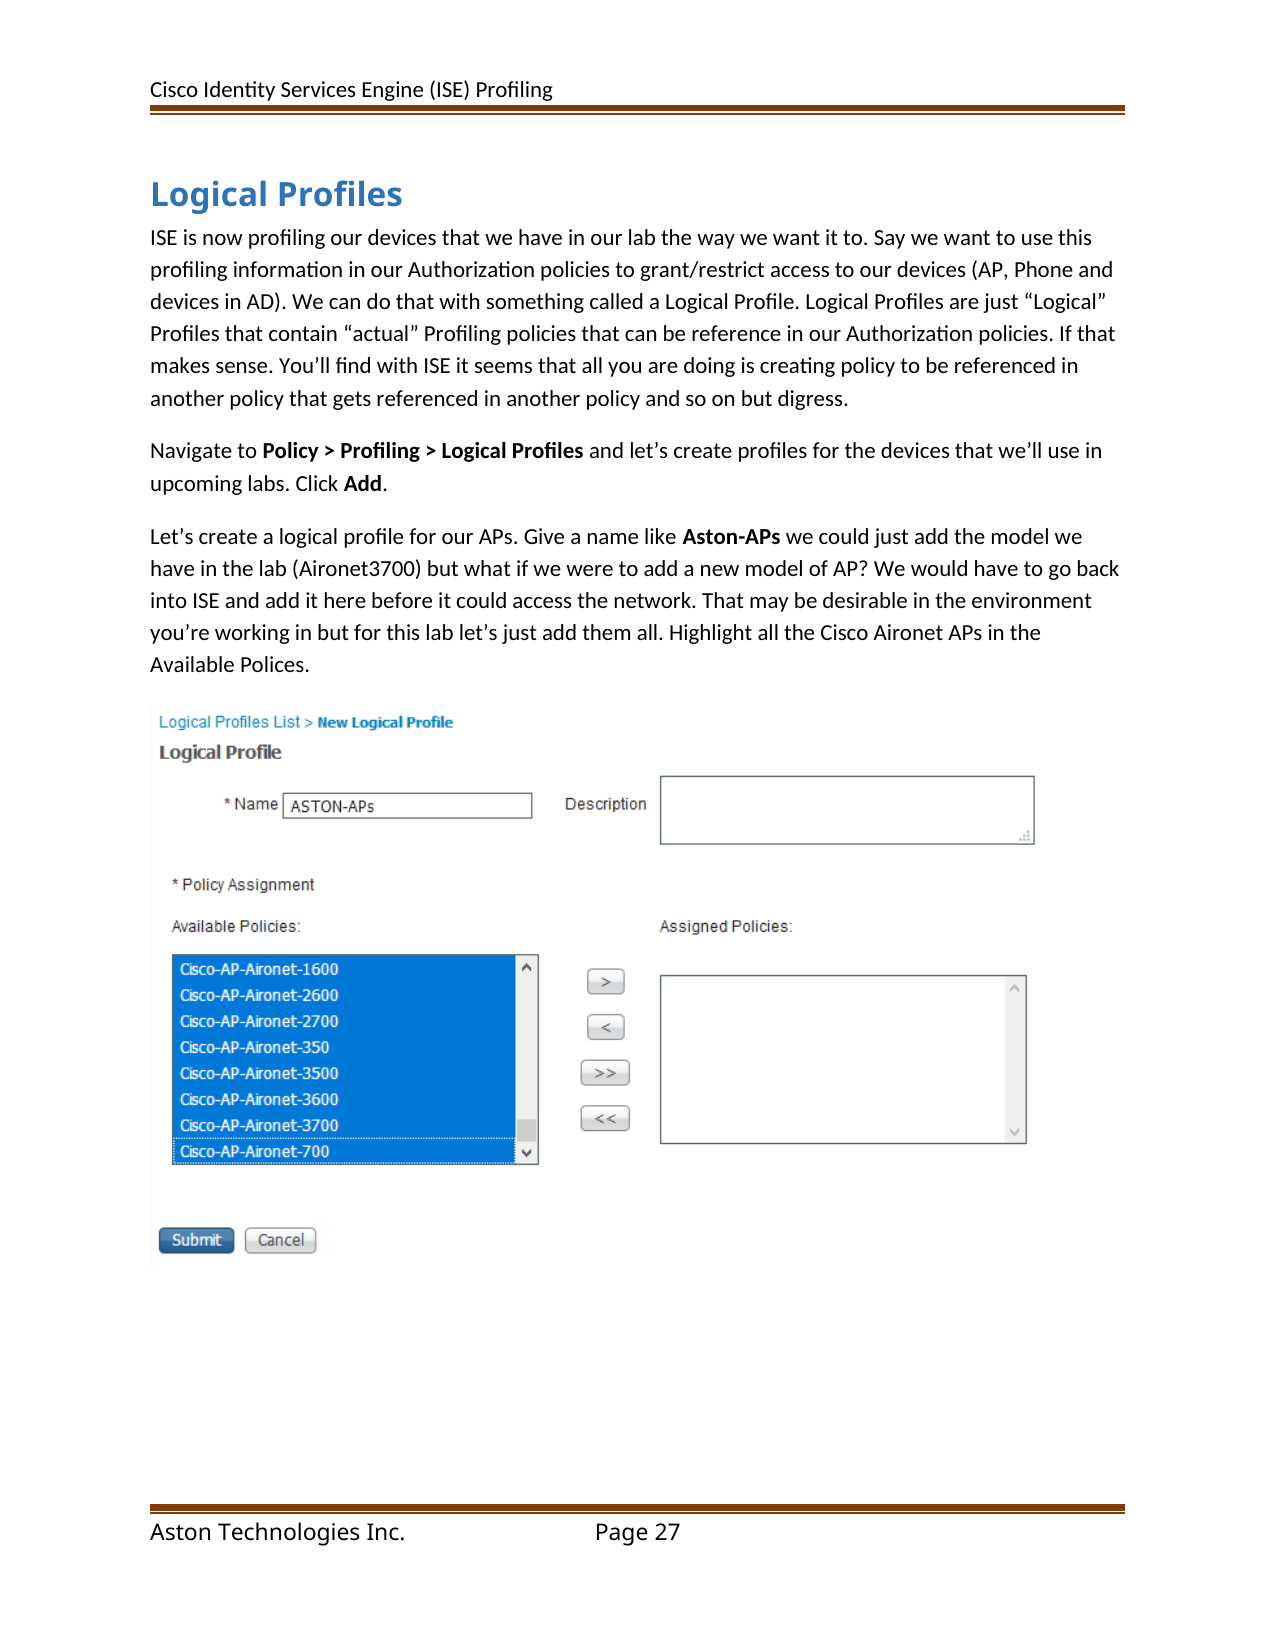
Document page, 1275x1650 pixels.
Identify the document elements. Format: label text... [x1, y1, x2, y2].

text ISE is now profiling our devices that we have in our lab the way we want it to. Say we want to use this profiling information in our Authorization policies to grant/restrict access to our devices (AP, Phone and devices in AD). We can do that with something called a Logical Profile. Logical Profiles are just “Logical” Profiles that contain “actual” Profiling policies that can be reference in our Authorization policies. If that makes sense. You’ll find with ISE it seems that all you are doing is creating policy to be referenced in another policy that gets referenced in another policy and so on but digress. [150, 223, 1125, 412]
picture [150, 703, 1125, 1268]
subtitle Logical Profiles [150, 171, 1125, 216]
text Navigate to Policy > Profiling > Logical Profiles and let’s create profiles for the devices that we’ll use in upcoming labs. Click Add. [150, 437, 1125, 497]
text Let’s create a logical profile for our APs. Give a name like Aston-APs we could just add the model we have in the lab (Aironet3700) but what if we were to add a new model of AP? We would have to go back into ISE and add it here before it could access the network. That may be desirable in the environment you’re working in but for this lab let’s just add them all. Highlight all the Cisco Aironet APs in the Available Polices. [150, 522, 1125, 679]
